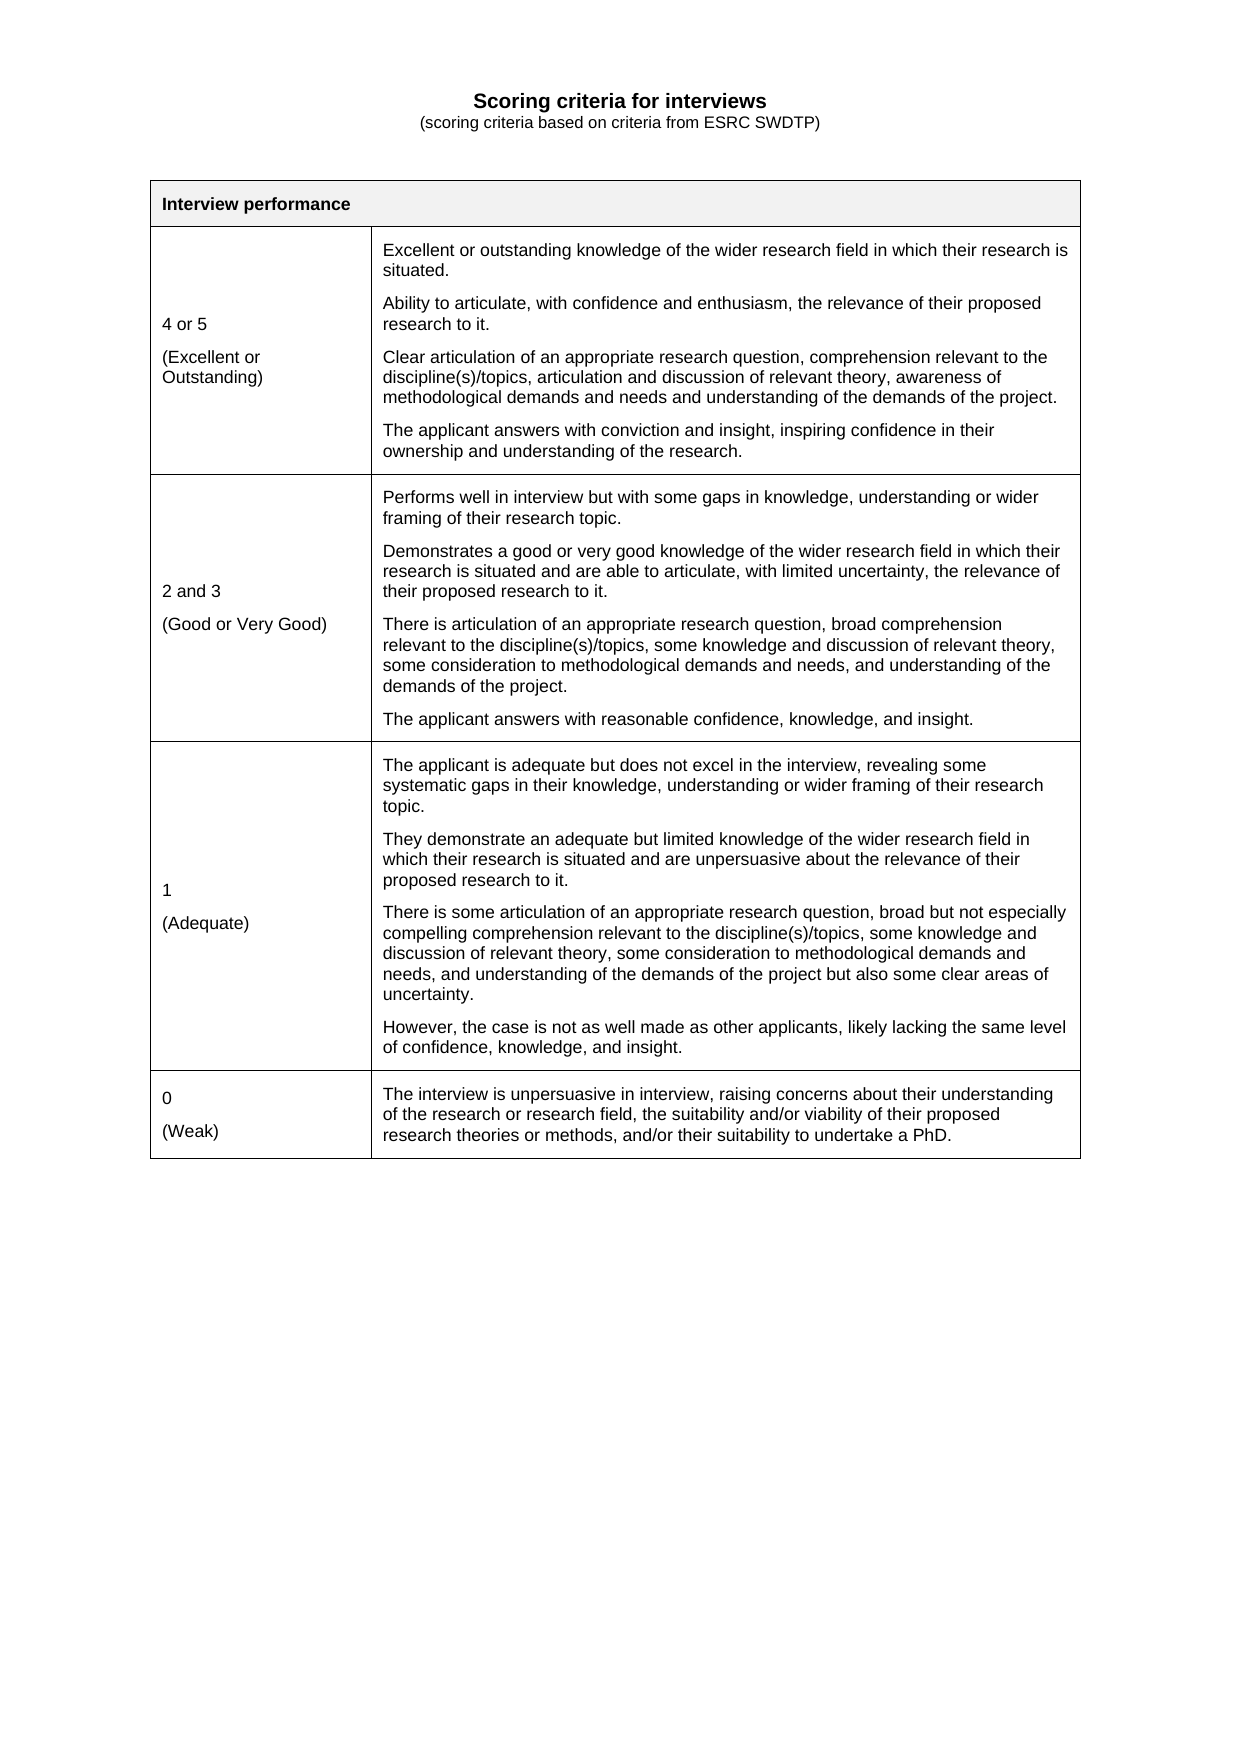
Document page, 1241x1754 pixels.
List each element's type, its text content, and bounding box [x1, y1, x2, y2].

table_cell Performs well in interview but with some gaps in knowledge, understanding or wider framing of their research topic. Demonstrates a good or very good knowledge of the wider research field in which their research is situated and are able to articulate, with limited uncertainty, the relevance of their proposed research to it. There is articulation of an appropriate research question, broad comprehension relevant to the discipline(s)/topics, some knowledge and discussion of relevant theory, some consideration to methodological demands and needs, and understanding of the demands of the project. The applicant answers with reasonable confidence, knowledge, and insight. [372, 475, 1080, 741]
table_cell 2 and 3 (Good or Very Good) [151, 475, 371, 741]
text Scoring criteria for interviews [150, 89, 1090, 113]
table_cell 0 (Weak) [151, 1071, 371, 1157]
table_cell The applicant is adequate but does not excel in the interview, revealing some systematic gaps in their knowledge, understanding or wider framing of their research topic. They demonstrate an adequate but limited knowledge of the wider research field in which their research is situated and are unpersuasive about the relevance of their proposed research to it. There is some articulation of an appropriate research question, broad but not especially compelling comprehension relevant to the discipline(s)/topics, some knowledge and discussion of relevant theory, some consideration to methodological demands and needs, and understanding of the demands of the project but also some clear areas of uncertainty. However, the case is not as well made as other applicants, likely lacking the same level of confidence, knowledge, and insight. [372, 742, 1080, 1070]
table_cell 4 or 5 (Excellent or Outstanding) [151, 227, 371, 473]
table_cell The interview is unpersuasive in interview, raising concerns about their understanding of the research or research field, the suitability and/or viability of their proposed research theories or methods, and/or their suitability to undertake a PhD. [372, 1071, 1080, 1157]
table_cell 1 (Adequate) [151, 742, 371, 1070]
table_cell Excellent or outstanding knowledge of the wider research field in which their research is situated. Ability to articulate, with confidence and enthusiasm, the relevance of their proposed research to it. Clear articulation of an appropriate research question, comprehension relevant to the discipline(s)/topics, articulation and discussion of relevant theory, awareness of methodological demands and needs and understanding of the demands of the project. The applicant answers with conviction and insight, inspiring confidence in their ownership and understanding of the research. [372, 227, 1080, 473]
text (scoring criteria based on criteria from ESRC SWDTP) [150, 113, 1090, 132]
table_header Interview performance [151, 181, 1080, 226]
